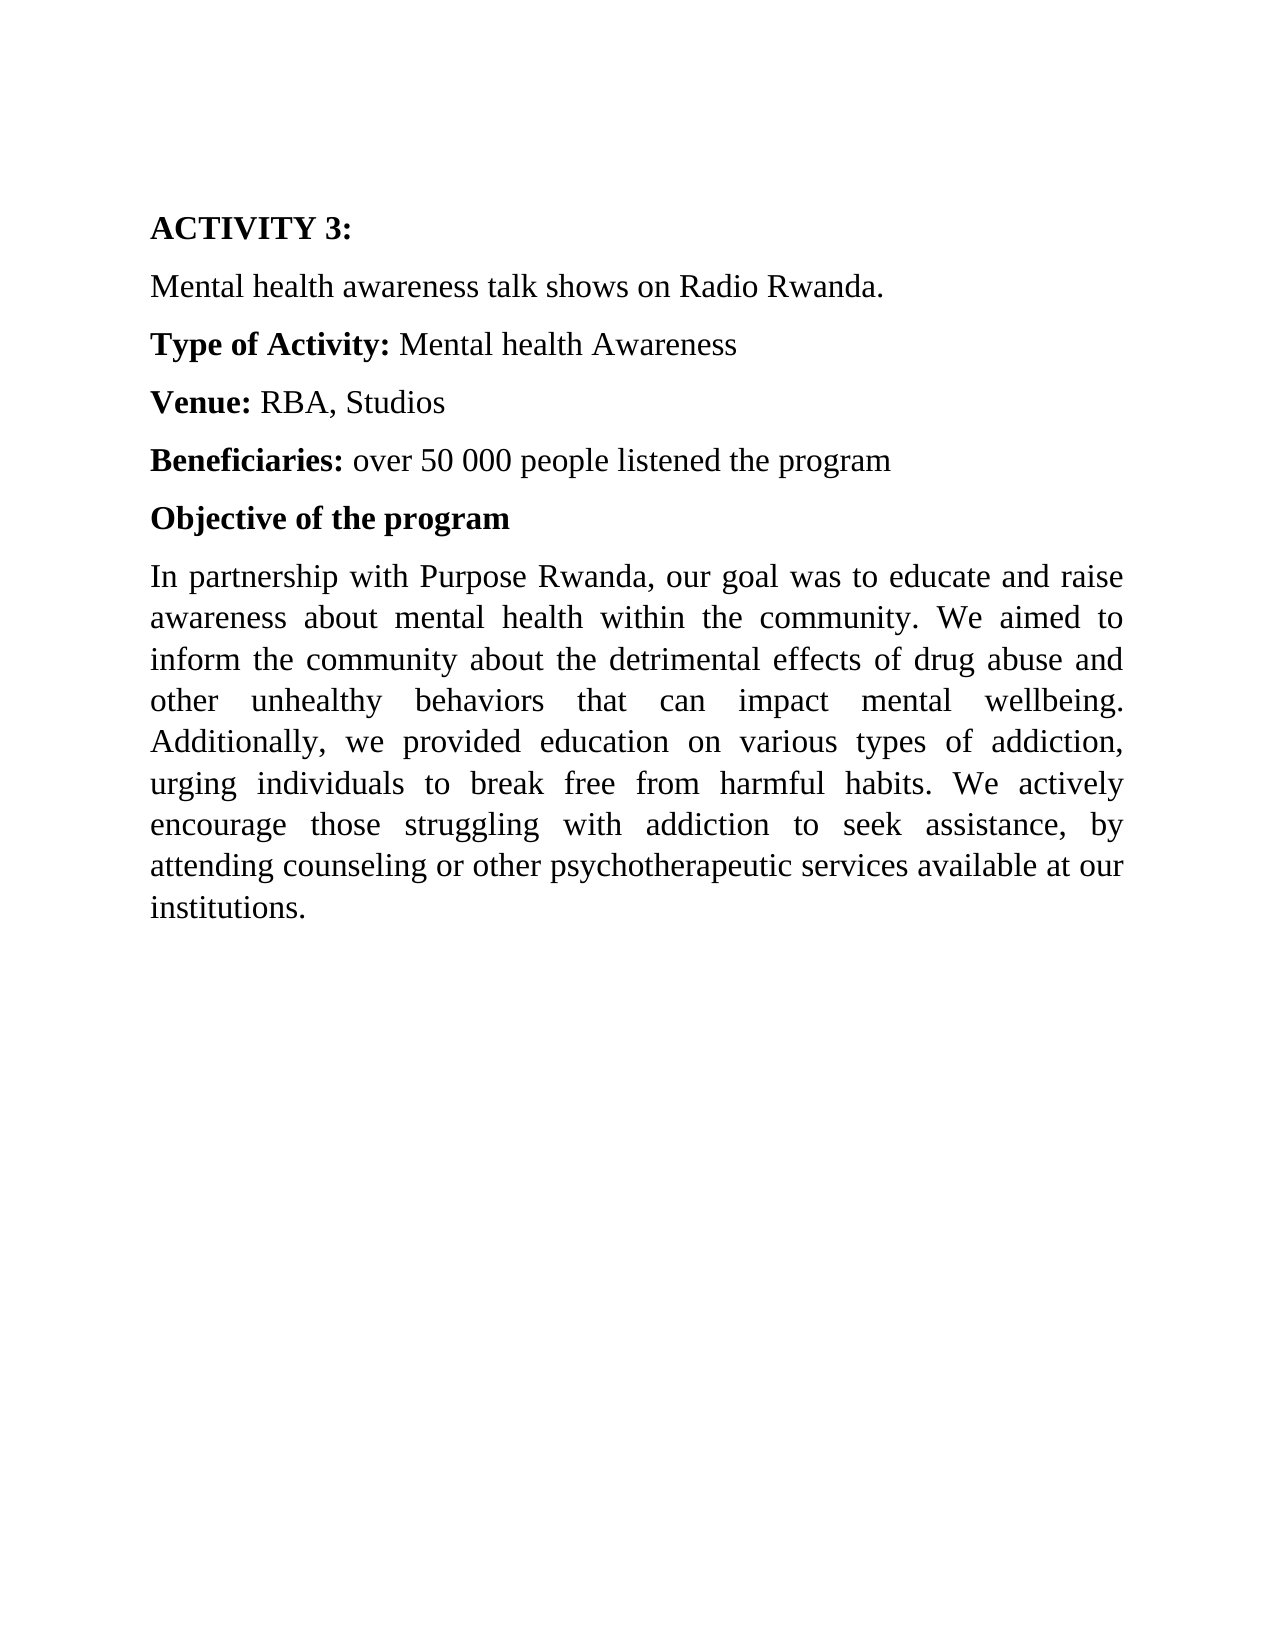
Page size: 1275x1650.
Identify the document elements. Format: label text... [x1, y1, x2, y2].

text Beneficiaries: over 50 000 people listened the program [150, 440, 1125, 478]
text In partnership with Purpose Rwanda, our goal was to educate and raise awareness about mental health within the community. We aimed to inform the community about the detrimental effects of drug abuse and other unhealthy behaviors that can impact mental wellbeing. Additionally, we provided education on various types of addiction, urging individuals to break free from harmful habits. We actively encourage those struggling with addiction to seek assistance, by attending counseling or other psychotherapeutic services available at our institutions. [150, 556, 1125, 925]
text Mental health awareness talk shows on Radio Rwanda. [150, 266, 1125, 304]
text Venue: RBA, Studios [150, 382, 1125, 420]
text Type of Activity: Mental health Awareness [150, 324, 1125, 362]
text Objective of the program [150, 498, 1125, 536]
text ACTIVITY 3: [150, 208, 1125, 246]
